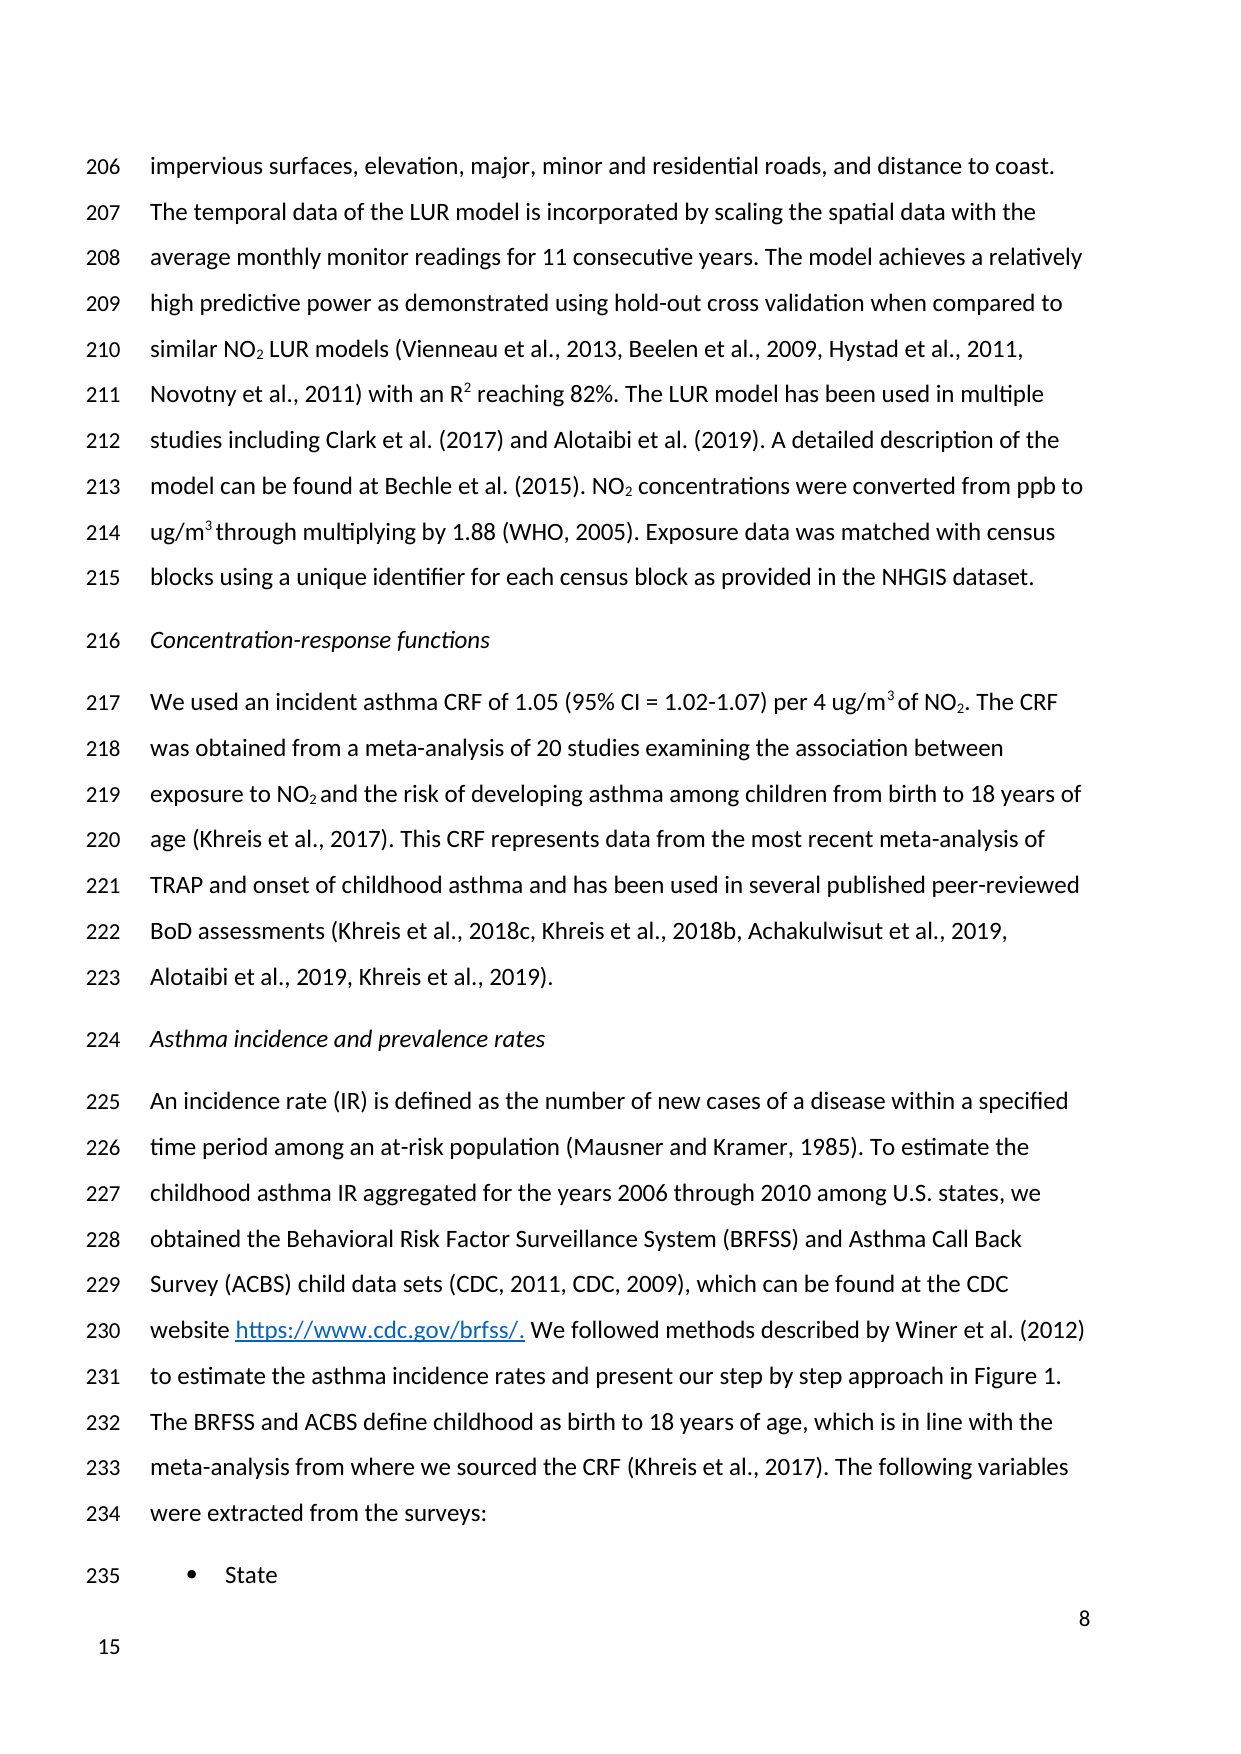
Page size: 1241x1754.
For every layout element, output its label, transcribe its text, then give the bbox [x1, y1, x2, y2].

text We used an incident asthma CRF of 1.05 (95% CI = 1.02-1.07) per 4 ug/m3 of NO2. The CRF was obtained from a meta-analysis of 20 studies examining the association between exposure to NO2 and the risk of developing asthma among children from birth to 18 years of age (Khreis et al., 2017). This CRF represents data from the most recent meta-analysis of TRAP and onset of childhood asthma and has been used in several published peer-reviewed BoD assessments (Khreis et al., 2018c, Khreis et al., 2018b, Achakulwisut et al., 2019, Alotaibi et al., 2019, Khreis et al., 2019). [150, 686, 1090, 991]
text Asthma incidence and prevalence rates [150, 1023, 1090, 1054]
list State [187, 1559, 1090, 1590]
text An incidence rate (IR) is defined as the number of new cases of a disease within a specified time period among an at-risk population (Mausner and Kramer, 1985). To estimate the childhood asthma IR aggregated for the years 2006 through 2010 among U.S. states, we obtained the Behavioral Risk Factor Surveillance System (BRFSS) and Asthma Call Back Survey (ACBS) child data sets (CDC, 2011, CDC, 2009), which can be found at the CDC website https://www.cdc.gov/brfss/. We followed methods described by Winer et al. (2012) to estimate the asthma incidence rates and present our step by step approach in Figure 1. The BRFSS and ACBS define childhood as birth to 18 years of age, which is in line with the meta-analysis from where we sourced the CRF (Khreis et al., 2017). The following variables were extracted from the surveys: [150, 1086, 1090, 1528]
text Concentration-response functions [150, 624, 1090, 654]
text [150, 150, 1090, 592]
